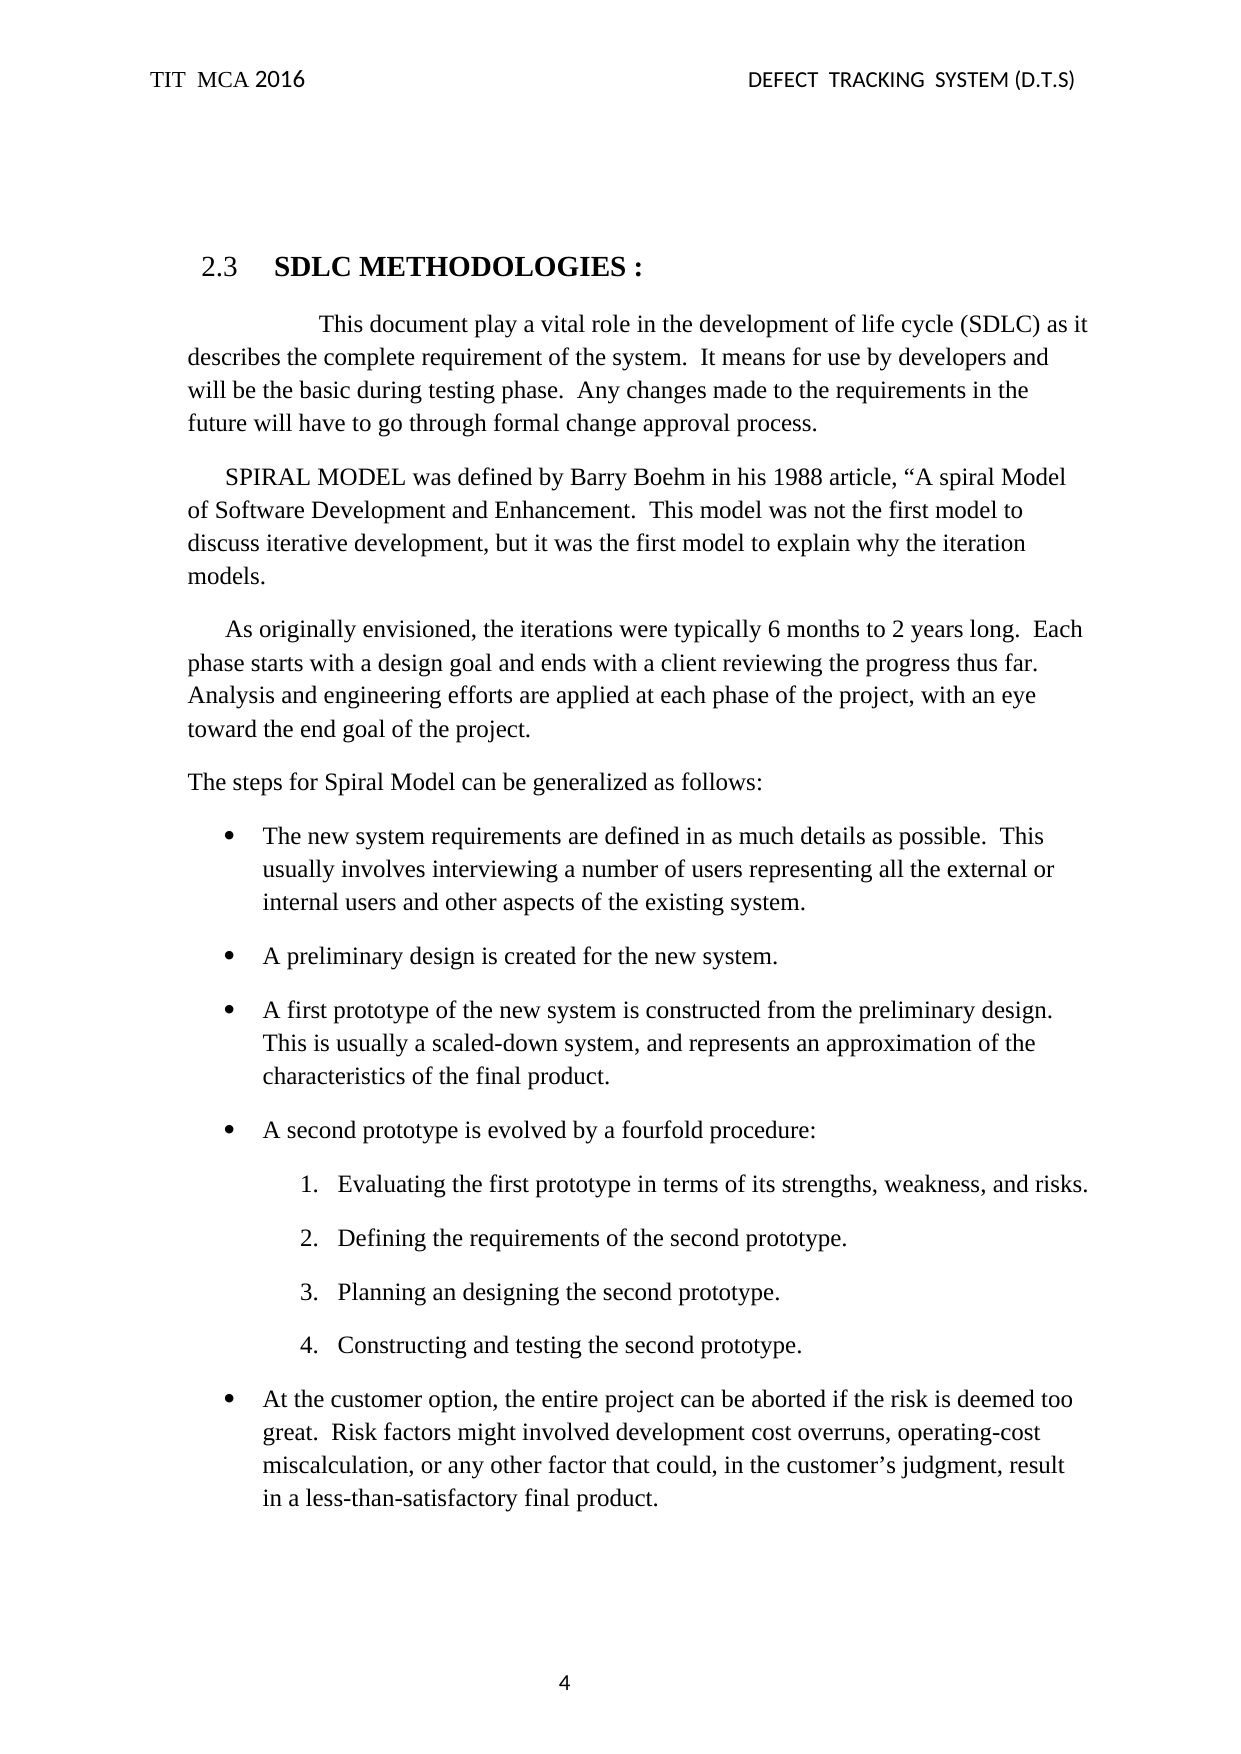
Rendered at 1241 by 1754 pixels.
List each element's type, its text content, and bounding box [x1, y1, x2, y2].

text 2.3 SDLC METHODOLOGIES : [150, 249, 1090, 283]
list A first prototype of the new system is constructed from the preliminary design. This is usually a scaled-down system, and represents an approximation of the characteristics of the final product. [225, 995, 1090, 1090]
list Evaluating the first prototype in terms of its strengths, weakness, and risks. [300, 1169, 1090, 1198]
list Constructing and testing the second prototype. [300, 1330, 1090, 1359]
text The steps for Spiral Model can be generalized as follows: [187, 767, 1090, 796]
list Planning an designing the second prototype. [300, 1277, 1090, 1305]
list The new system requirements are defined in as much details as possible. This usually involves interviewing a number of users representing all the external or internal users and other aspects of the existing system. [225, 821, 1090, 916]
list A preliminary design is created for the new system. [225, 941, 1090, 970]
text As originally envisioned, the iterations were typically 6 months to 2 years long. Each phase starts with a design goal and ends with a client reviewing the progress thus far. Analysis and engineering efforts are applied at each phase of the project, with an eye toward the end goal of the project. [187, 614, 1090, 742]
list At the customer option, the entire project can be aborted if the risk is deemed too great. Risk factors might involved development cost overruns, operating-cost miscalculation, or any other factor that could, in the customer’s judgment, result in a less-than-satisfactory final product. [225, 1384, 1090, 1512]
text This document play a vital role in the development of life cycle (SDLC) as it describes the complete requirement of the system. It means for use by developers and will be the basic during testing phase. Any changes made to the requirements in the future will have to go through formal change approval process. [187, 309, 1090, 437]
list Defining the requirements of the second prototype. [300, 1223, 1090, 1251]
text SPIRAL MODEL was defined by Barry Boehm in his 1988 article, “A spiral Model of Software Development and Enhancement. This model was not the first model to discuss iterative development, but it was the first model to explain why the iteration models. [187, 462, 1090, 589]
list A second prototype is evolved by a fourfold procedure: [225, 1115, 1090, 1144]
